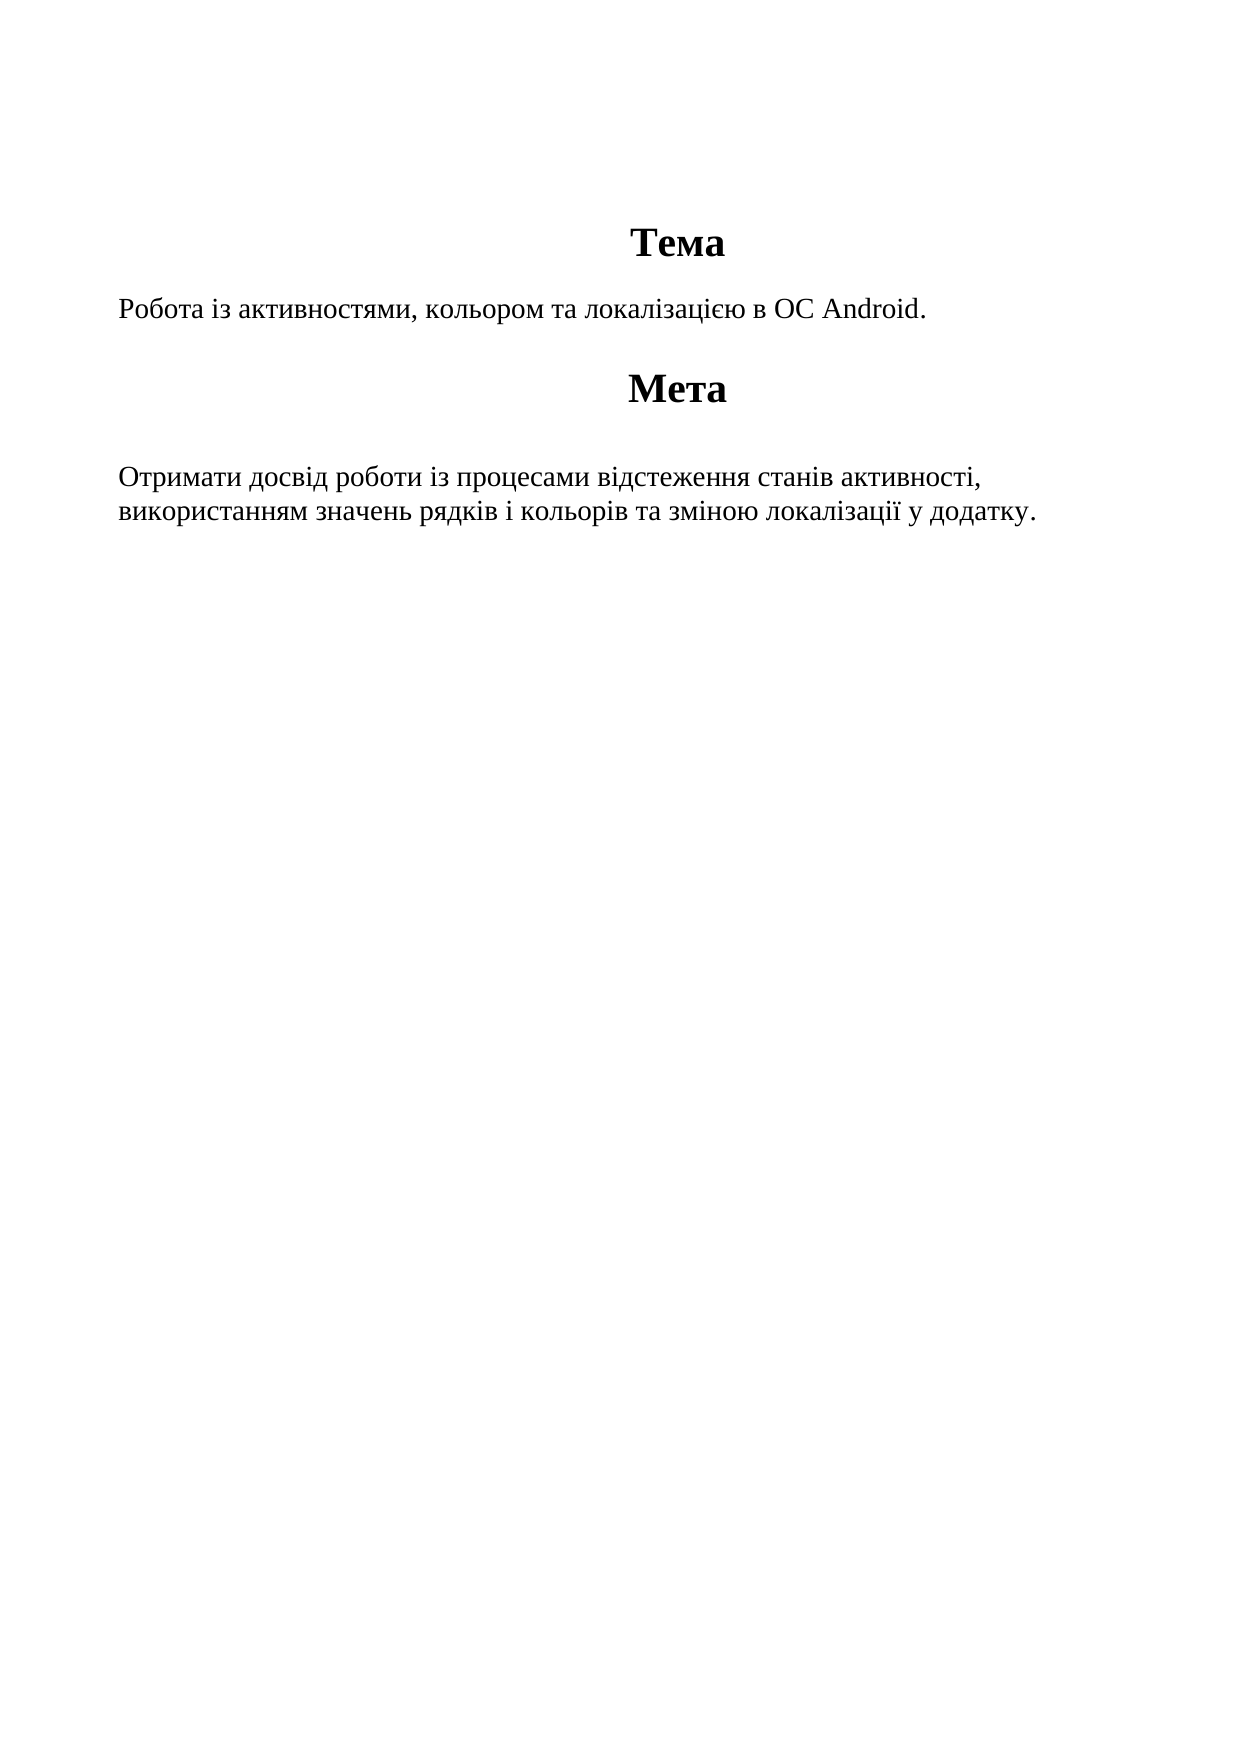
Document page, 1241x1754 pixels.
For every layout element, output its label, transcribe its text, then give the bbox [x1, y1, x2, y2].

subtitle Мета [358, 363, 997, 411]
text Робота із активностями, кольором та локалізацією в ОС Android. [118, 291, 1122, 325]
text Отримати досвід роботи із процесами відстеження станів активності, використанням значень рядків і кольорів та зміною локалізації у додатку. [118, 459, 1122, 526]
subtitle Тема [358, 217, 997, 265]
